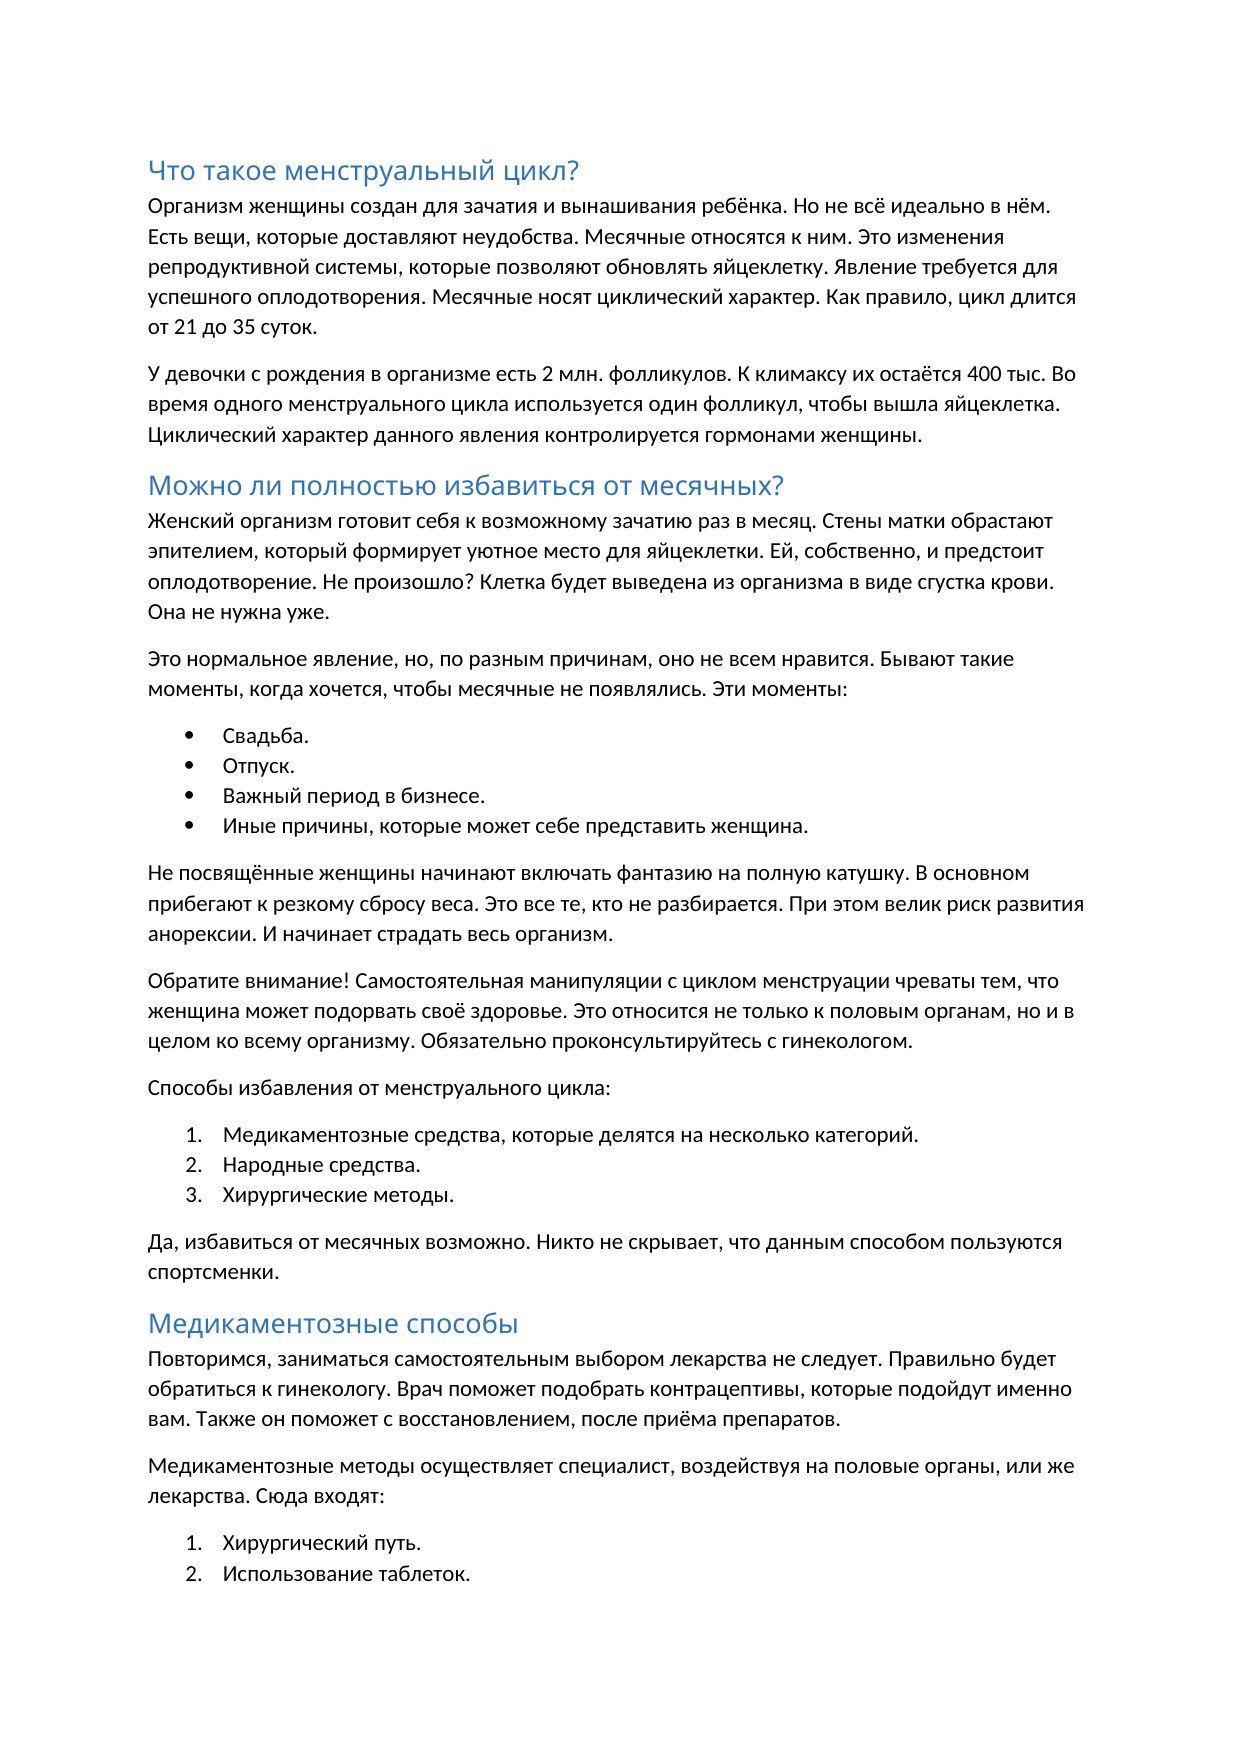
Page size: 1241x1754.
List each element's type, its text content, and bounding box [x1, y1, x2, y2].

text Женский организм готовит себя к возможному зачатию раз в месяц. Стены матки обрастают эпителием, который формирует уютное место для яйцеклетки. Ей, собственно, и предстоит оплодотворение. Не произошло? Клетка будет выведена из организма в виде сгустка крови. Она не нужна уже. [148, 506, 1093, 625]
subtitle Медикаментозные способы [148, 1304, 1093, 1341]
list Иные причины, которые может себе представить женщина. [185, 812, 1093, 839]
subtitle Можно ли полностью избавиться от месячных? [148, 467, 1093, 503]
list Народные средства. [185, 1150, 1093, 1178]
list Хирургический путь. [185, 1528, 1093, 1556]
text У девочки с рождения в организме есть 2 млн. фолликулов. К климаксу их остаётся 400 тыс. Во время одного менструального цикла используется один фолликул, чтобы вышла яйцеклетка. Циклический характер данного явления контролируется гормонами женщины. [148, 359, 1093, 448]
subtitle Что такое менструальный цикл? [148, 152, 1093, 189]
text Не посвящённые женщины начинают включать фантазию на полную катушку. В основном прибегают к резкому сбросу веса. Это все те, кто не разбирается. При этом велик риск развития анорексии. И начинает страдать весь организм. [148, 858, 1093, 947]
text Способы избавления от менструального цикла: [148, 1073, 1093, 1101]
text Организм женщины создан для зачатия и вынашивания ребёнка. Но не всё идеально в нём. Есть вещи, которые доставляют неудобства. Месячные относятся к ним. Это изменения репродуктивной системы, которые позволяют обновлять яйцеклетку. Явление требуется для успешного оплодотворения. Месячные носят циклический характер. Как правило, цикл длится от 21 до 35 суток. [148, 192, 1093, 340]
text Это нормальное явление, но, по разным причинам, оно не всем нравится. Бывают такие моменты, когда хочется, чтобы месячные не появлялись. Эти моменты: [148, 644, 1093, 702]
list Медикаментозные средства, которые делятся на несколько категорий. [185, 1120, 1093, 1148]
list Отпуск. [185, 751, 1093, 779]
text Да, избавиться от месячных возможно. Никто не скрывает, что данным способом пользуются спортсменки. [148, 1227, 1093, 1285]
list Свадьба. [185, 721, 1093, 749]
list Важный период в бизнесе. [185, 781, 1093, 809]
text Обратите внимание! Самостоятельная манипуляции с циклом менструации чреваты тем, что женщина может подорвать своё здоровье. Это относится не только к половым органам, но и в целом ко всему организму. Обязательно проконсультируйтесь с гинекологом. [148, 966, 1093, 1054]
list Хирургические методы. [185, 1180, 1093, 1208]
text Повторимся, заниматься самостоятельным выбором лекарства не следует. Правильно будет обратиться к гинекологу. Врач поможет подобрать контрацептивы, которые подойдут именно вам. Также он поможет с восстановлением, после приёма препаратов. [148, 1344, 1093, 1432]
text Медикаментозные методы осуществляет специалист, воздействуя на половые органы, или же лекарства. Сюда входят: [148, 1451, 1093, 1509]
list Использование таблеток. [185, 1559, 1093, 1587]
